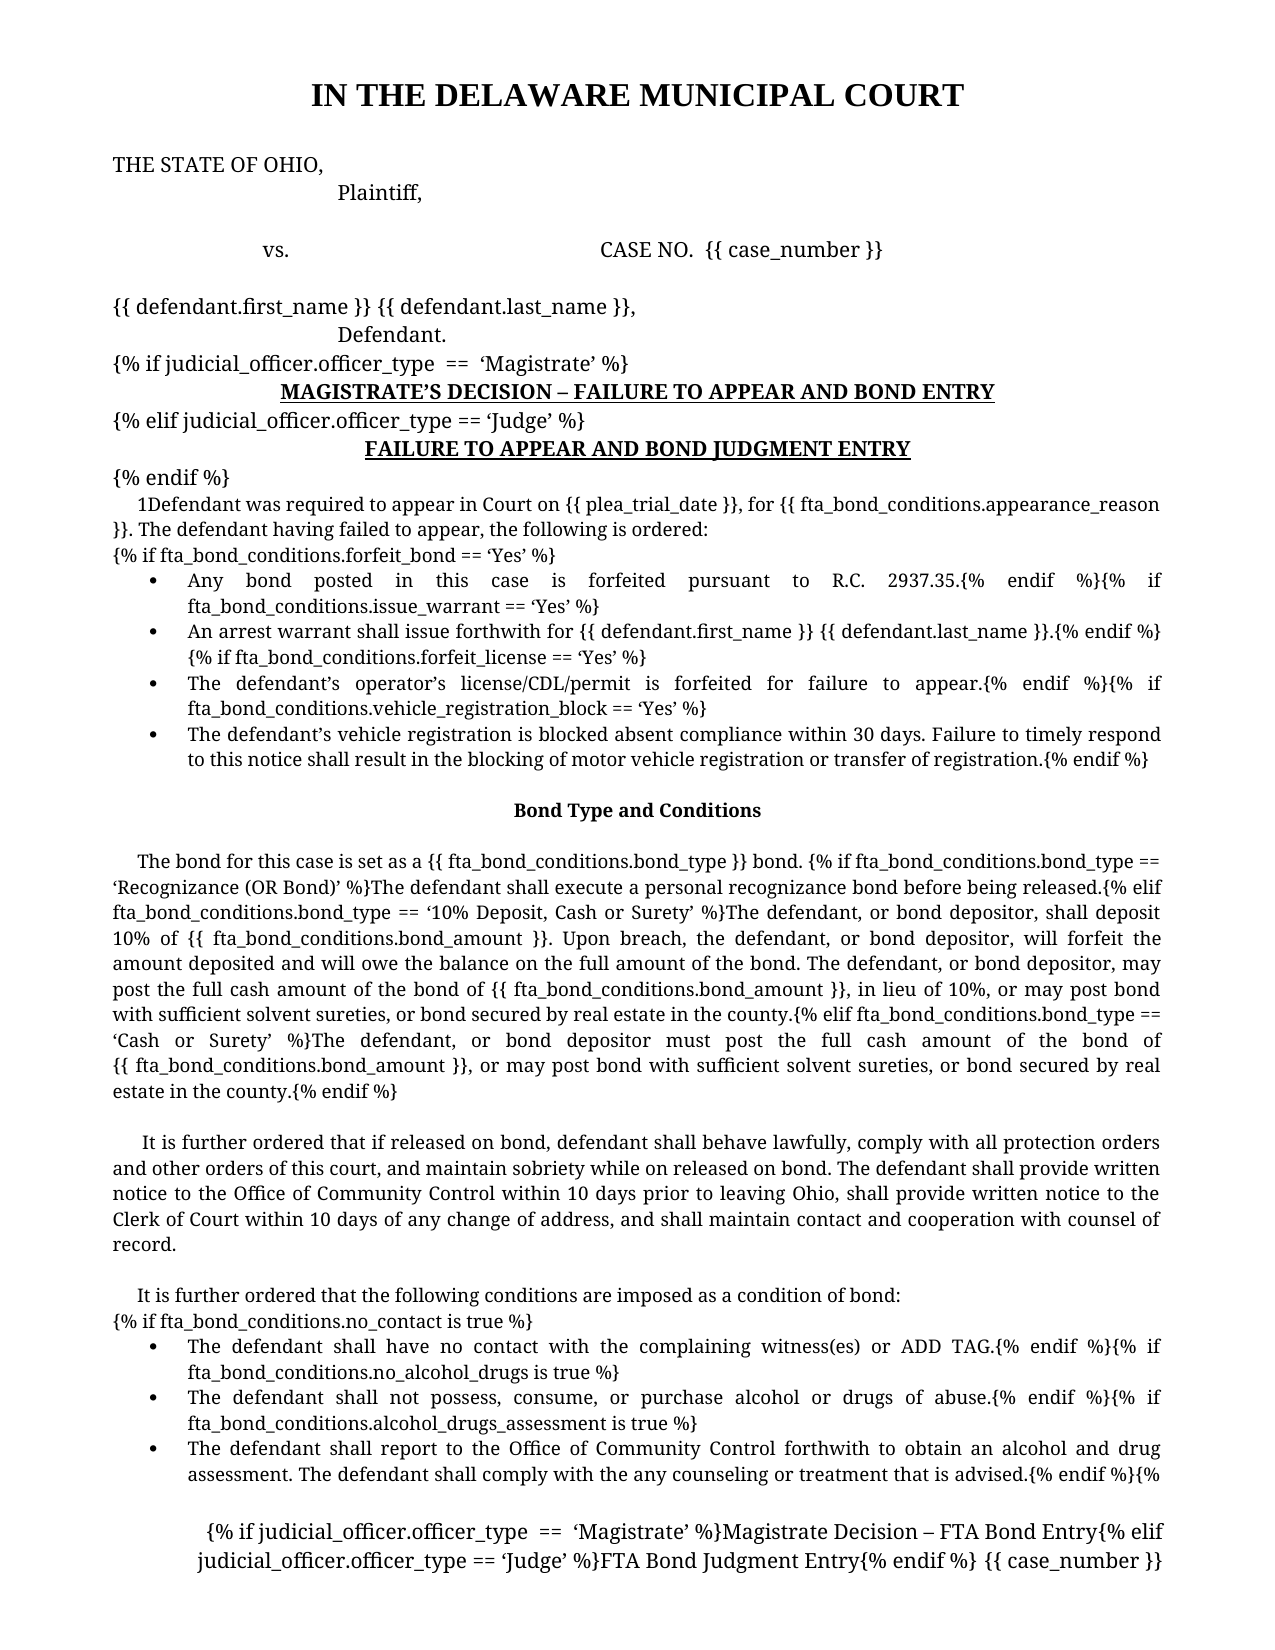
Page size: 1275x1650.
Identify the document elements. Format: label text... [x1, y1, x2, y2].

text FAILURE TO APPEAR AND BOND JUDGMENT ENTRY [112, 434, 1162, 463]
list The defendant shall not possess, consume, or purchase alcohol or drugs of abuse.{% endif %}{% if fta_bond_conditions.alcohol_drugs_assessment is true %} [150, 1384, 1162, 1436]
list Any bond posted in this case is forfeited pursuant to R.C. 2937.35.{% endif %}{% if fta_bond_conditions.issue_warrant == ‘Yes’ %} [150, 568, 1162, 619]
list The defendant’s vehicle registration is blocked absent compliance within 30 days. Failure to timely respond to this notice shall result in the blocking of motor vehicle registration or transfer of registration.{% endif %} [150, 721, 1162, 772]
text {{ defendant.first_name }} {{ defendant.last_name }}, [112, 292, 1162, 321]
text Defendant. [337, 321, 1162, 349]
list The defendant shall have no contact with the complaining witness(es) or ADD TAG.{% endif %}{% if fta_bond_conditions.no_alcohol_drugs is true %} [150, 1333, 1162, 1384]
text Defendant was required to appear in Court on {{ plea_trial_date }}, for {{ fta_bond_conditions.appearance_reason }}. The defendant having failed to appear, the following is ordered: [112, 491, 1162, 542]
list An arrest warrant shall issue forthwith for {{ defendant.first_name }} {{ defendant.last_name }}.{% endif %}{% if fta_bond_conditions.forfeit_license == ‘Yes’ %} [150, 619, 1162, 670]
text vs. CASE NO. {{ case_number }} [262, 235, 1162, 292]
text {% if fta_bond_conditions.forfeit_bond == ‘Yes’ %} [112, 542, 1162, 568]
text {% elif judicial_officer.officer_type == ‘Judge’ %} [112, 406, 1162, 434]
text It is further ordered that if released on bond, defendant shall behave lawfully, comply with all protection orders and other orders of this court, and maintain sobriety while on released on bond. The defendant shall provide written notice to the Office of Community Control within 10 days prior to leaving Ohio, shall provide written notice to the Clerk of Court within 10 days of any change of address, and shall maintain contact and cooperation with counsel of record. [112, 1129, 1162, 1257]
text The bond for this case is set as a {{ fta_bond_conditions.bond_type }} bond. {% if fta_bond_conditions.bond_type == ‘Recognizance (OR Bond)’ %}The defendant shall execute a personal recognizance bond before being released.{% elif fta_bond_conditions.bond_type == ‘10% Deposit, Cash or Surety’ %}The defendant, or bond depositor, shall deposit 10% of {{ fta_bond_conditions.bond_amount }}. Upon breach, the defendant, or bond depositor, will forfeit the amount deposited and will owe the balance on the full amount of the bond. The defendant, or bond depositor, may post the full cash amount of the bond of {{ fta_bond_conditions.bond_amount }}, in lieu of 10%, or may post bond with sufficient solvent sureties, or bond secured by real estate in the county.{% elif fta_bond_conditions.bond_type == ‘Cash or Surety’ %}The defendant, or bond depositor must post the full cash amount of the bond of {{ fta_bond_conditions.bond_amount }}, or may post bond with sufficient solvent sureties, or bond secured by real estate in the county.{% endif %} [112, 848, 1162, 1104]
text {% if judicial_officer.officer_type == ‘Magistrate’ %} [112, 349, 1162, 377]
list The defendant’s operator’s license/CDL/permit is forfeited for failure to appear.{% endif %}{% if fta_bond_conditions.vehicle_registration_block == ‘Yes’ %} [150, 670, 1162, 721]
text Bond Type and Conditions [112, 797, 1162, 823]
text {% if fta_bond_conditions.no_contact is true %} [112, 1308, 1162, 1333]
text MAGISTRATE’S DECISION – FAILURE TO APPEAR AND BOND ENTRY [112, 377, 1162, 406]
text Plaintiff, [337, 178, 1162, 207]
text THE STATE OF OHIO, [112, 150, 1162, 178]
text It is further ordered that the following conditions are imposed as a condition of bond: [112, 1282, 1162, 1308]
text {% endif %} [112, 463, 1162, 491]
